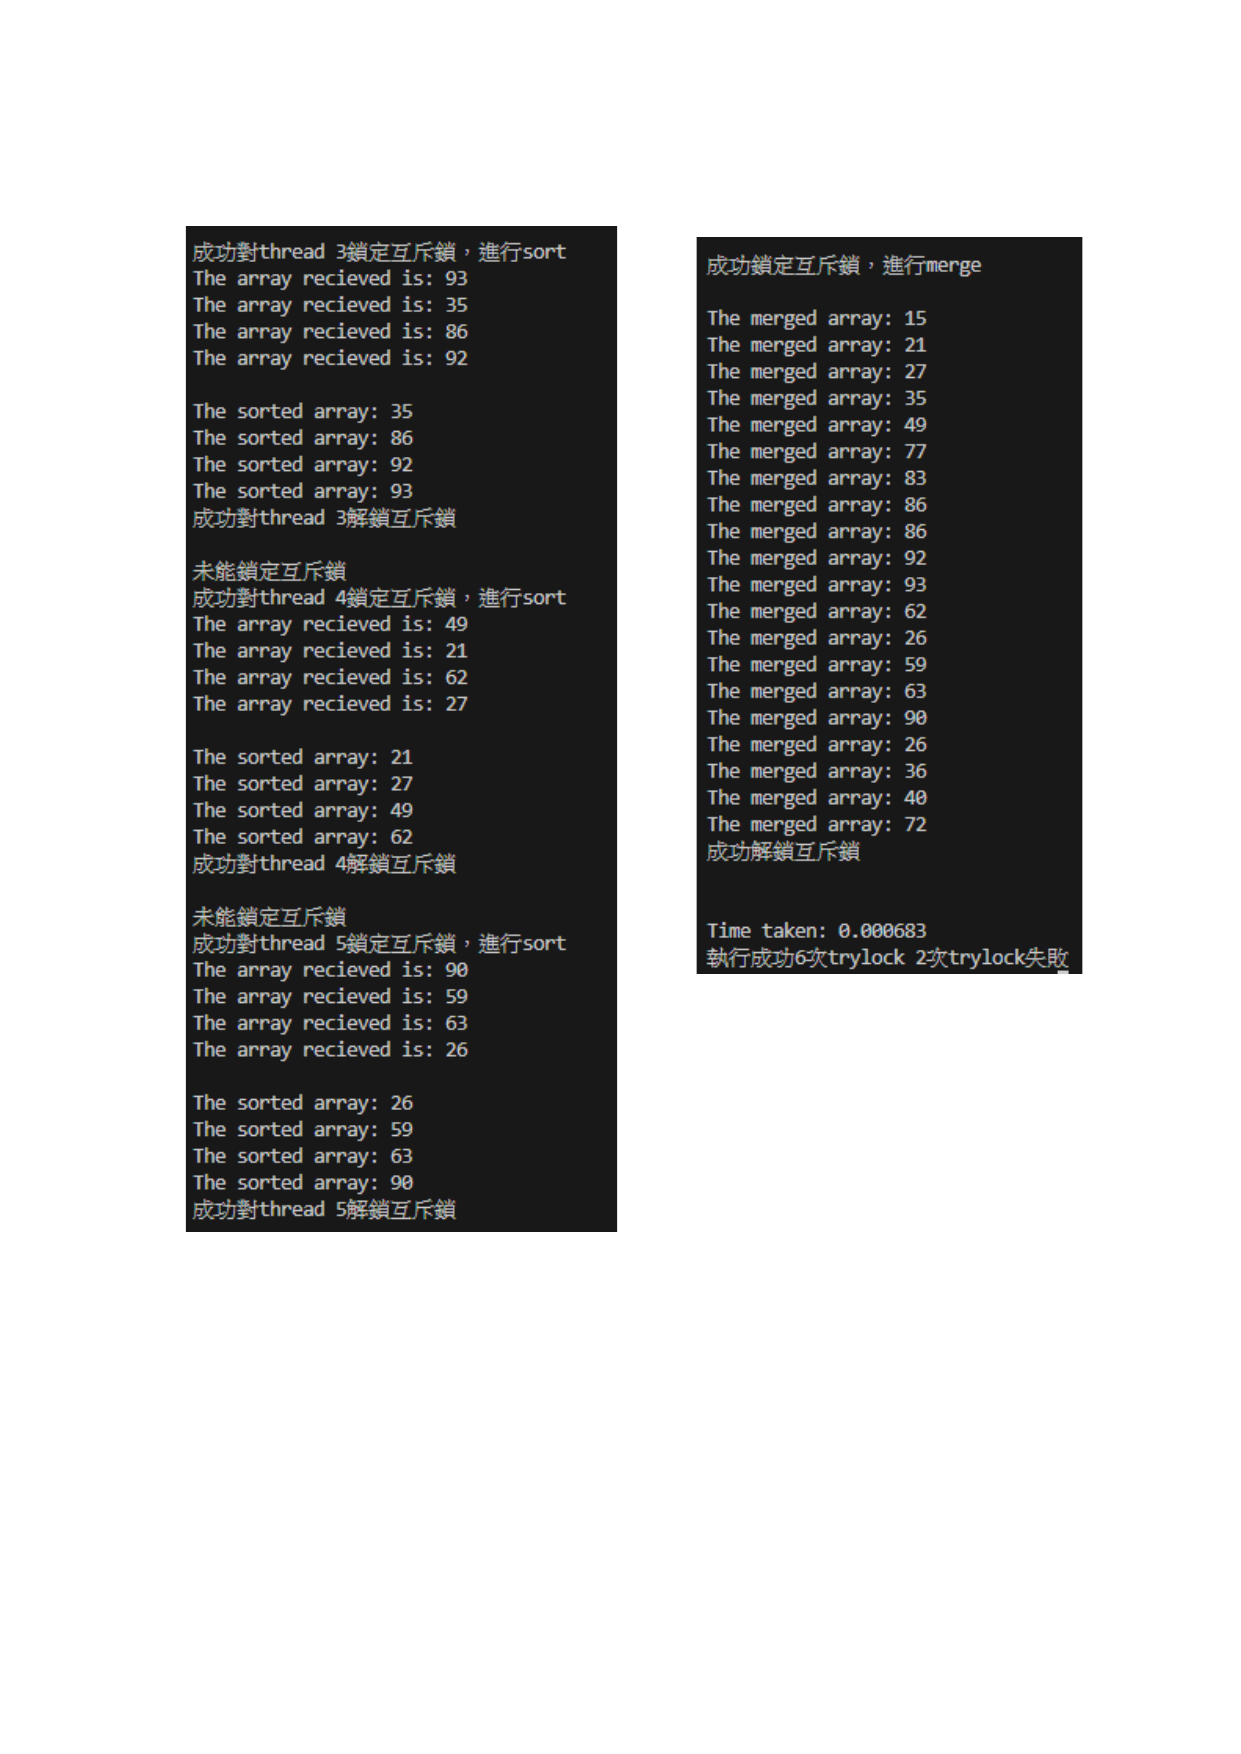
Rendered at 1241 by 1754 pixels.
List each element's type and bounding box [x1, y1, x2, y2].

picture [696, 237, 1083, 974]
picture [185, 226, 618, 1232]
